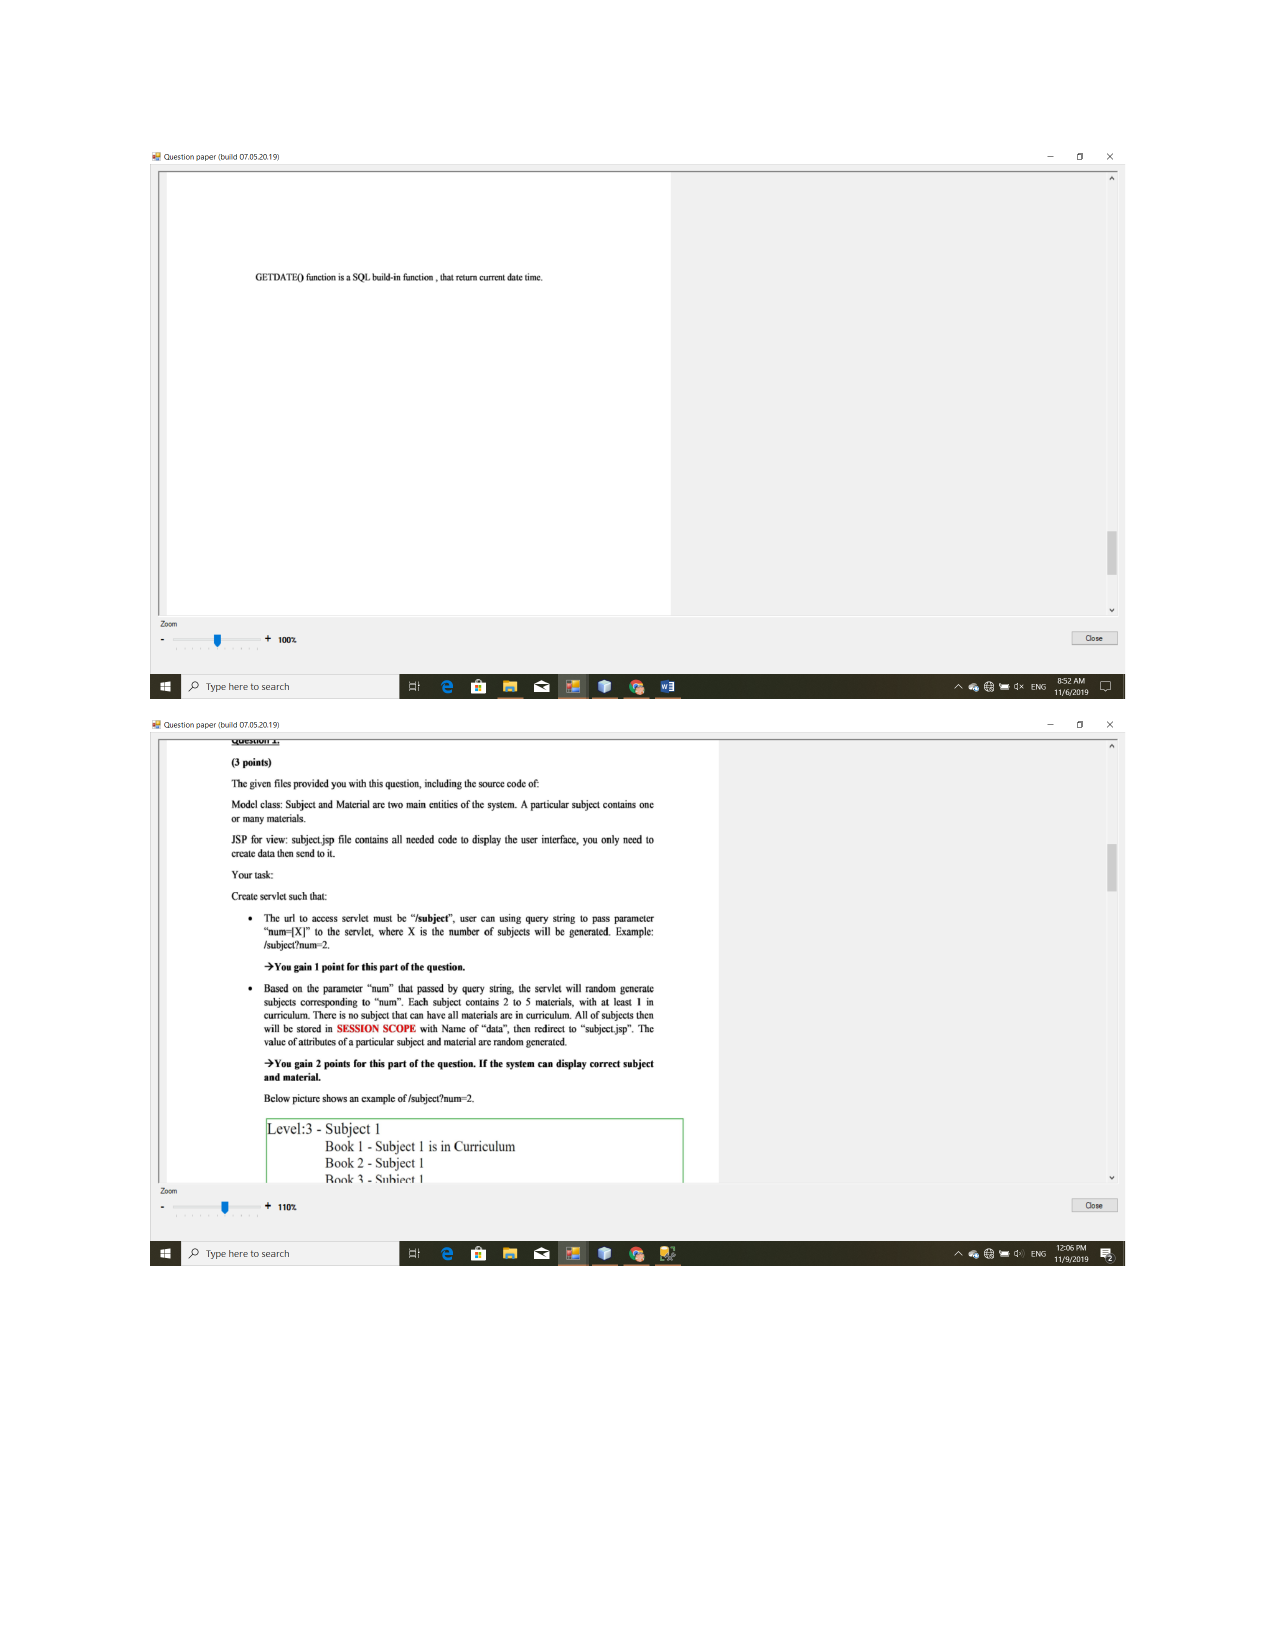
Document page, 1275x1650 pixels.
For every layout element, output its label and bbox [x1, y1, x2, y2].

picture [150, 150, 1125, 699]
picture [150, 717, 1125, 1266]
